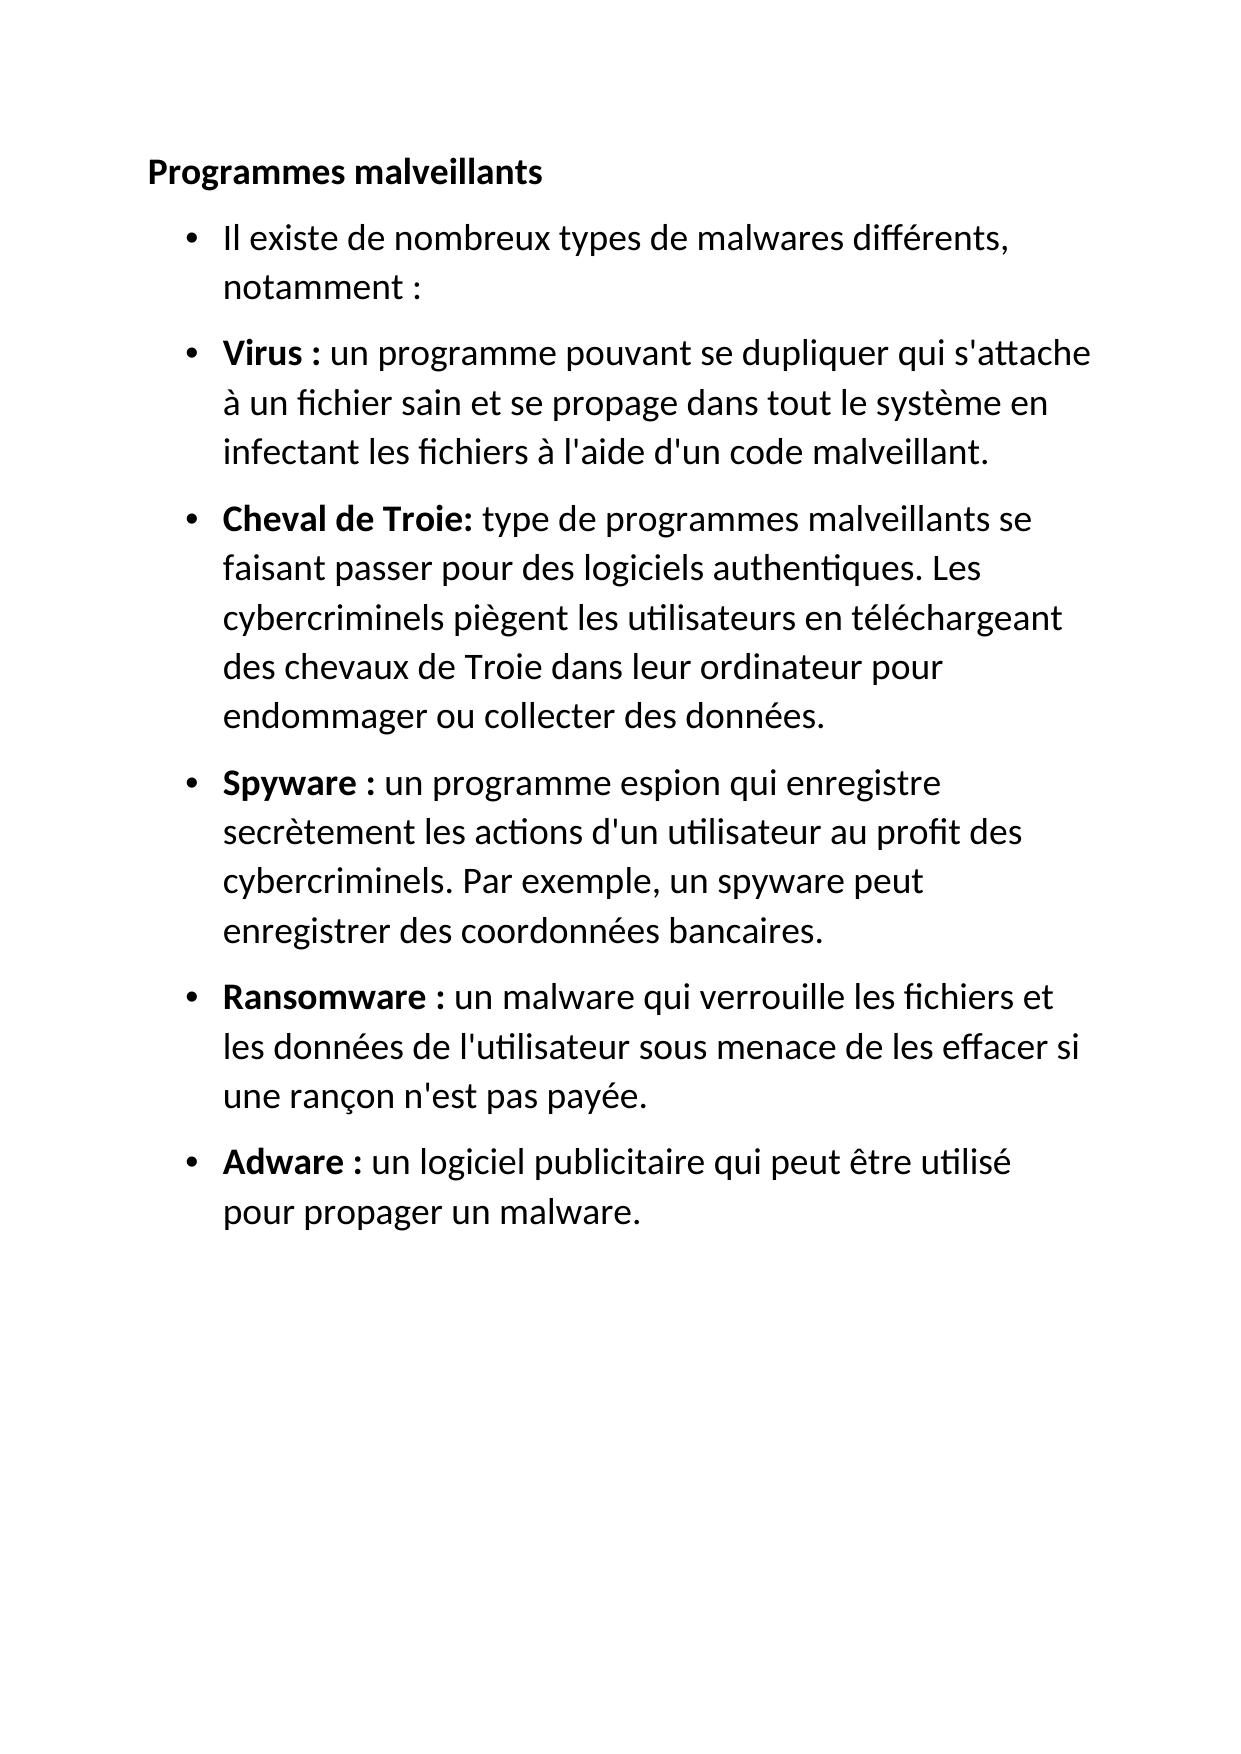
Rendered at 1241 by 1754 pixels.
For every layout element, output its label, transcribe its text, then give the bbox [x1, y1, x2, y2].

list Adware : un logiciel publicitaire qui peut être utilisé pour propager un malware. [185, 1138, 1093, 1233]
list Virus : un programme pouvant se dupliquer qui s'attache à un fichier sain et se propage dans tout le système en infectant les fichiers à l'aide d'un code malveillant. [185, 329, 1093, 474]
list Cheval de Troie: type de programmes malveillants se faisant passer pour des logiciels authentiques. Les cybercriminels piègent les utilisateurs en téléchargeant des chevaux de Troie dans leur ordinateur pour endommager ou collecter des données. [185, 494, 1093, 738]
text Programmes malveillants [148, 148, 1093, 193]
list Il existe de nombreux types de malwares différents, notamment : [185, 214, 1093, 309]
list Ransomware : un malware qui verrouille les fichiers et les données de l'utilisateur sous menace de les effacer si une rançon n'est pas payée. [185, 973, 1093, 1118]
list Spyware : un programme espion qui enregistre secrètement les actions d'un utilisateur au profit des cybercriminels. Par exemple, un spyware peut enregistrer des coordonnées bancaires. [185, 758, 1093, 953]
